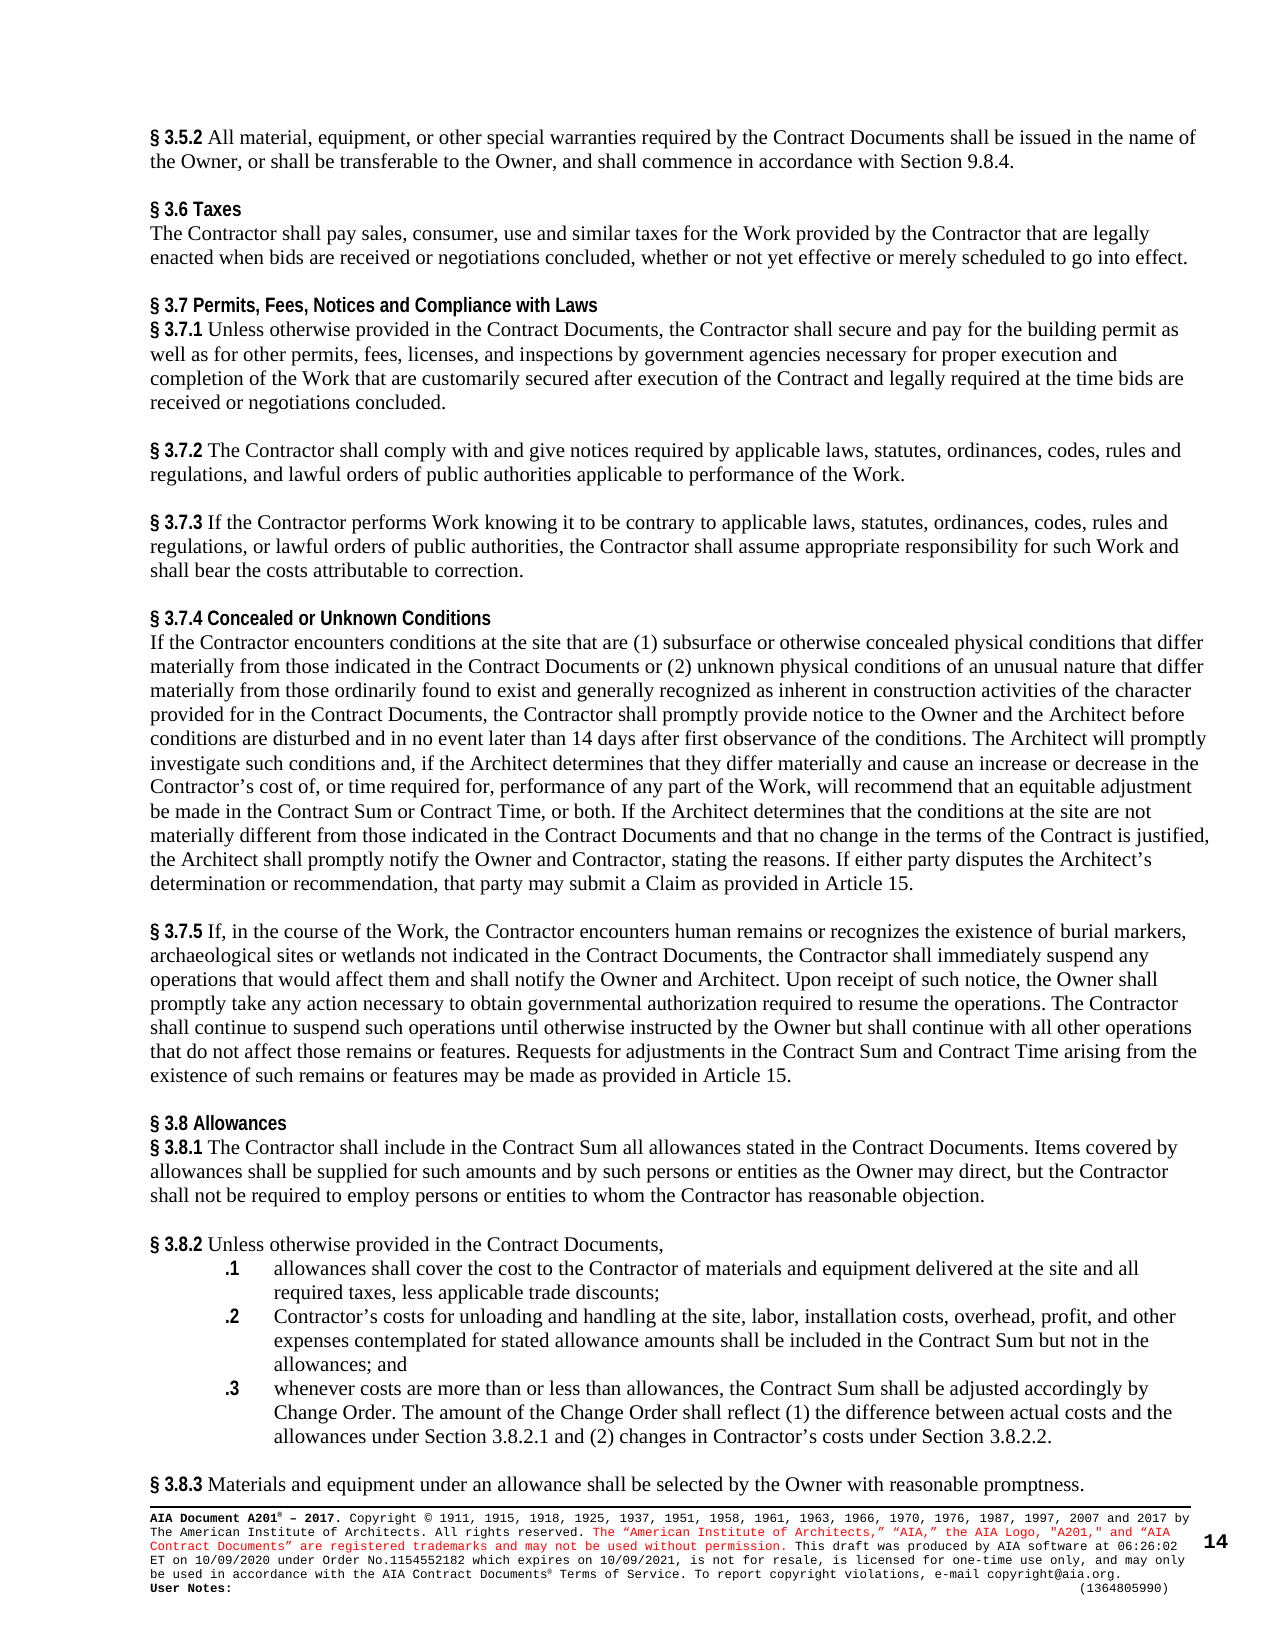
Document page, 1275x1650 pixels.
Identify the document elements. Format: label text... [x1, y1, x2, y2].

text § 3.7.2 The Contractor shall comply with and give notices required by applicable laws, statutes, ordinances, codes, rules and regulations, and lawful orders of public authorities applicable to performance of the Work. [150, 438, 1211, 486]
text § 3.7.3 If the Contractor performs Work knowing it to be contrary to applicable laws, statutes, ordinances, codes, rules and regulations, or lawful orders of public authorities, the Contractor shall assume appropriate responsibility for such Work and shall bear the costs attributable to correction. [150, 510, 1211, 582]
text .1 allowances shall cover the cost to the Contractor of materials and equipment delivered at the site and all required taxes, less applicable trade discounts; [225, 1256, 1211, 1304]
text .3 whenever costs are more than or less than allowances, the Contract Sum shall be adjusted accordingly by Change Order. The amount of the Change Order shall reflect (1) the difference between actual costs and the allowances under Section 3.8.2.1 and (2) changes in Contractor’s costs under Section 3.8.2.2. [225, 1376, 1211, 1448]
subtitle § 3.7.4 Concealed or Unknown Conditions [150, 606, 1211, 630]
text § 3.7.5 If, in the course of the Work, the Contractor encounters human remains or recognizes the existence of burial markers, archaeological sites or wetlands not indicated in the Contract Documents, the Contractor shall immediately suspend any operations that would affect them and shall notify the Owner and Architect. Upon receipt of such notice, the Owner shall promptly take any action necessary to obtain governmental authorization required to resume the operations. The Contractor shall continue to suspend such operations until otherwise instructed by the Owner but shall continue with all other operations that do not affect those remains or features. Requests for adjustments in the Contract Sum and Contract Time arising from the existence of such remains or features may be made as provided in Article 15. [150, 919, 1211, 1087]
text § 3.7.1 Unless otherwise provided in the Contract Documents, the Contractor shall secure and pay for the building permit as well as for other permits, fees, licenses, and inspections by government agencies necessary for proper execution and completion of the Work that are customarily secured after execution of the Contract and legally required at the time bids are received or negotiations concluded. [150, 317, 1211, 414]
subtitle § 3.6 Taxes [150, 197, 1211, 221]
subtitle § 3.8 Allowances [150, 1111, 1211, 1135]
text The Contractor shall pay sales, consumer, use and similar taxes for the Work provided by the Contractor that are legally enacted when bids are received or negotiations concluded, whether or not yet effective or merely scheduled to go into effect. [150, 221, 1211, 269]
text § 3.8.1 The Contractor shall include in the Contract Sum all allowances stated in the Contract Documents. Items covered by allowances shall be supplied for such amounts and by such persons or entities as the Owner may direct, but the Contractor shall not be required to employ persons or entities to whom the Contractor has reasonable objection. [150, 1135, 1211, 1207]
text .2 Contractor’s costs for unloading and handling at the site, labor, installation costs, overhead, profit, and other expenses contemplated for stated allowance amounts shall be included in the Contract Sum but not in the allowances; and [225, 1304, 1211, 1376]
text § 3.5.2 All material, equipment, or other special warranties required by the Contract Documents shall be issued in the name of the Owner, or shall be transferable to the Owner, and shall commence in accordance with Section 9.8.4. [150, 125, 1211, 173]
subtitle § 3.7 Permits, Fees, Notices and Compliance with Laws [150, 293, 1211, 317]
text § 3.8.2 Unless otherwise provided in the Contract Documents, [150, 1232, 1211, 1256]
text If the Contractor encounters conditions at the site that are (1) subsurface or otherwise concealed physical conditions that differ materially from those indicated in the Contract Documents or (2) unknown physical conditions of an unusual nature that differ materially from those ordinarily found to exist and generally recognized as inherent in construction activities of the character provided for in the Contract Documents, the Contractor shall promptly provide notice to the Owner and the Architect before conditions are disturbed and in no event later than 14 days after first observance of the conditions. The Architect will promptly investigate such conditions and, if the Architect determines that they differ materially and cause an increase or decrease in the Contractor’s cost of, or time required for, performance of any part of the Work, will recommend that an equitable adjustment be made in the Contract Sum or Contract Time, or both. If the Architect determines that the conditions at the site are not materially different from those indicated in the Contract Documents and that no change in the terms of the Contract is justified, the Architect shall promptly notify the Owner and Contractor, stating the reasons. If either party disputes the Architect’s determination or recommendation, that party may submit a Claim as provided in Article 15. [150, 630, 1211, 895]
text § 3.8.3 Materials and equipment under an allowance shall be selected by the Owner with reasonable promptness. [150, 1472, 1211, 1496]
